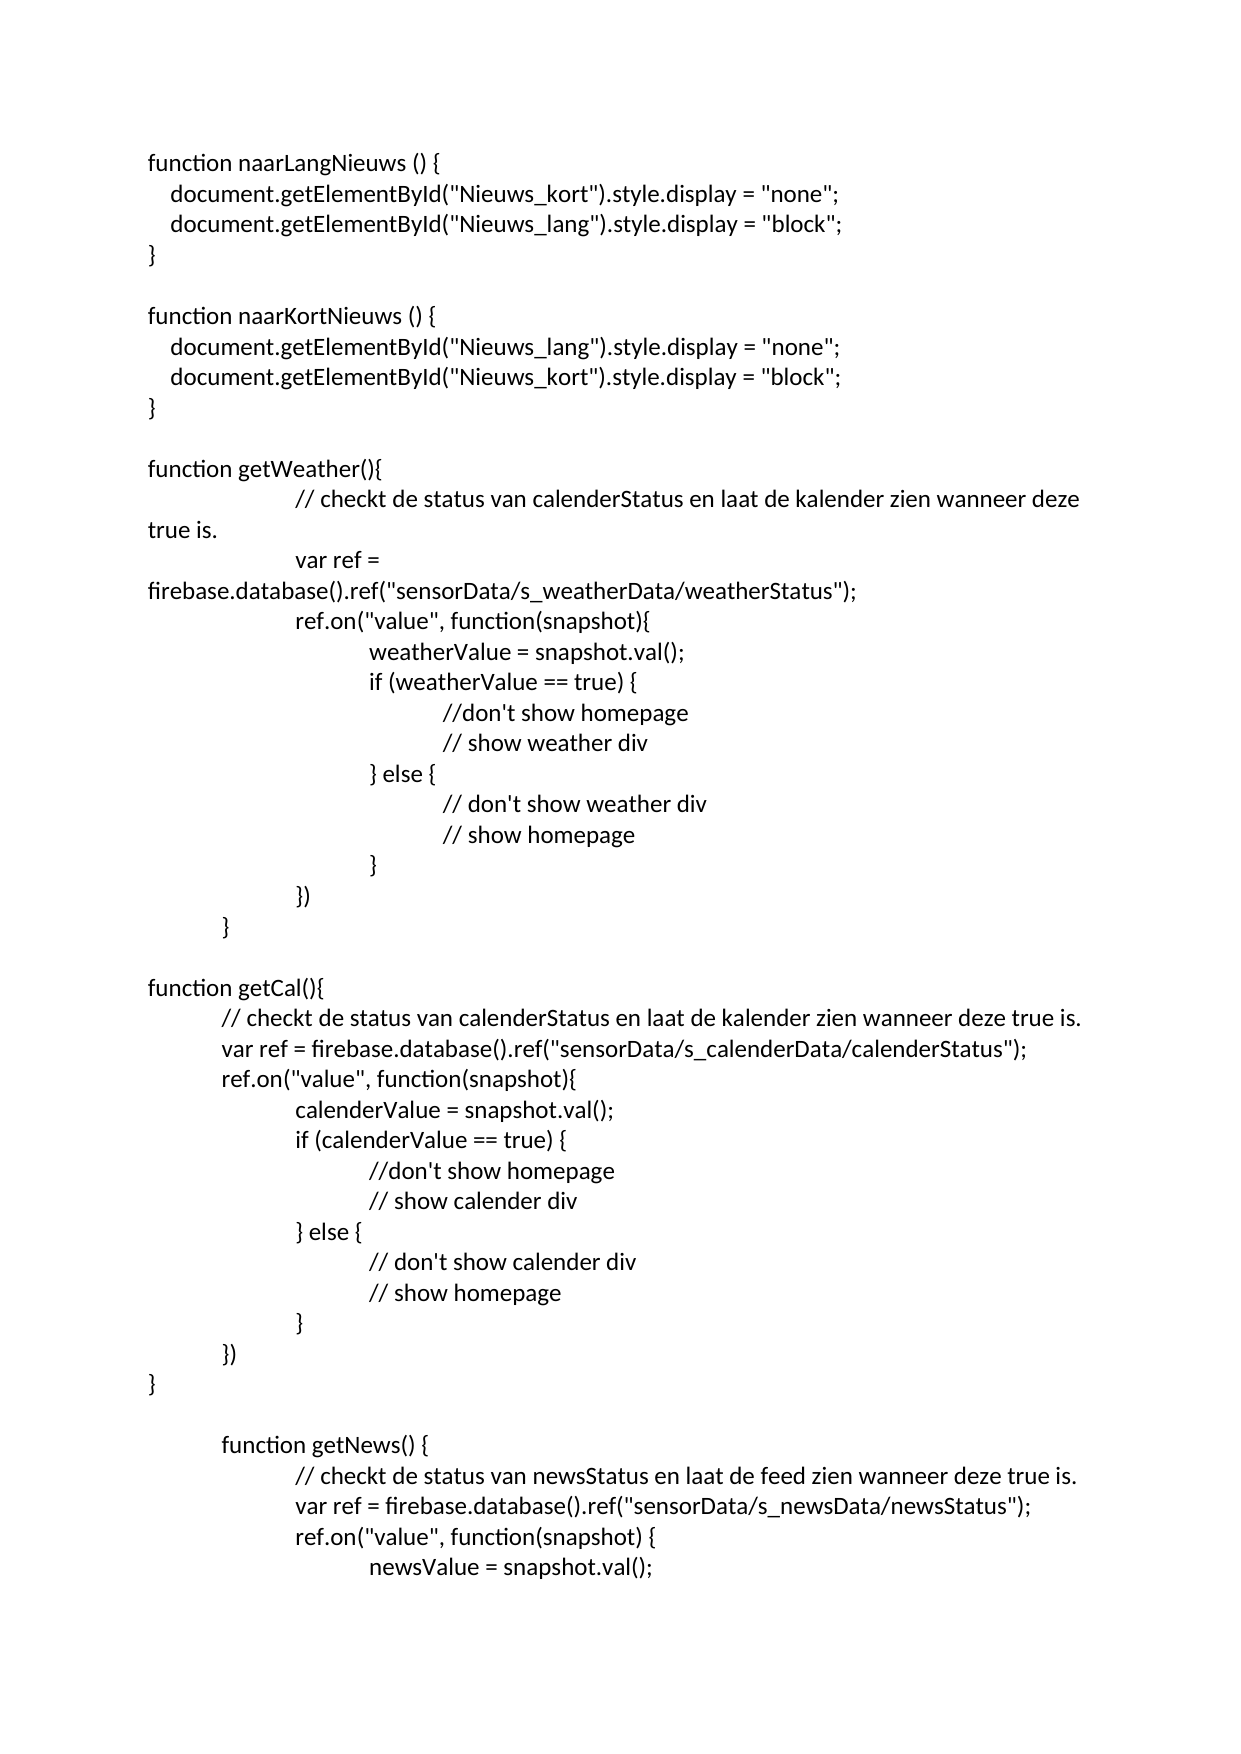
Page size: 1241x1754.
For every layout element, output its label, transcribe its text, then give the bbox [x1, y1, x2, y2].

text // show weather div [148, 727, 1093, 758]
text // show homepage [148, 819, 1093, 849]
text }) [148, 1338, 1093, 1368]
text ref.on("value", function(snapshot){ [148, 605, 1093, 636]
text } [148, 1368, 1093, 1399]
text var ref = firebase.database().ref("sensorData/s_weatherData/weatherStatus"); [148, 544, 1093, 605]
text if (calenderValue == true) { [148, 1124, 1093, 1155]
text } [148, 849, 1093, 880]
text document.getElementById("Nieuws_lang").style.display = "none"; [148, 331, 1093, 361]
text } [148, 392, 1093, 422]
text function getNews() { [148, 1429, 1093, 1460]
text } [148, 1307, 1093, 1338]
text //don't show homepage [148, 1155, 1093, 1185]
text // show homepage [148, 1277, 1093, 1307]
text function getCal(){ [148, 972, 1093, 1002]
text calenderValue = snapshot.val(); [148, 1094, 1093, 1124]
text } else { [148, 758, 1093, 788]
text }) [148, 880, 1093, 911]
text ref.on("value", function(snapshot){ [148, 1063, 1093, 1094]
text } [148, 239, 1093, 270]
text // checkt de status van newsStatus en laat de feed zien wanneer deze true is. [148, 1460, 1093, 1491]
text var ref = firebase.database().ref("sensorData/s_newsData/newsStatus"); [148, 1491, 1093, 1521]
text document.getElementById("Nieuws_lang").style.display = "block"; [148, 209, 1093, 239]
text function getWeather(){ [148, 453, 1093, 483]
text document.getElementById("Nieuws_kort").style.display = "none"; [148, 178, 1093, 209]
text //don't show homepage [148, 697, 1093, 727]
text document.getElementById("Nieuws_kort").style.display = "block"; [148, 361, 1093, 392]
text // don't show weather div [148, 788, 1093, 819]
text ref.on("value", function(snapshot) { [148, 1521, 1093, 1552]
text weatherValue = snapshot.val(); [148, 636, 1093, 666]
text // checkt de status van calenderStatus en laat de kalender zien wanneer deze true is. [148, 483, 1093, 544]
text } else { [148, 1216, 1093, 1246]
text var ref = firebase.database().ref("sensorData/s_calenderData/calenderStatus"); [148, 1033, 1093, 1063]
text function naarKortNieuws () { [148, 300, 1093, 331]
text // show calender div [148, 1185, 1093, 1216]
text // checkt de status van calenderStatus en laat de kalender zien wanneer deze true is. [148, 1002, 1093, 1033]
text newsValue = snapshot.val(); [148, 1552, 1093, 1582]
text } [148, 911, 1093, 941]
text // don't show calender div [148, 1246, 1093, 1277]
text function naarLangNieuws () { [148, 148, 1093, 178]
text if (weatherValue == true) { [148, 666, 1093, 697]
